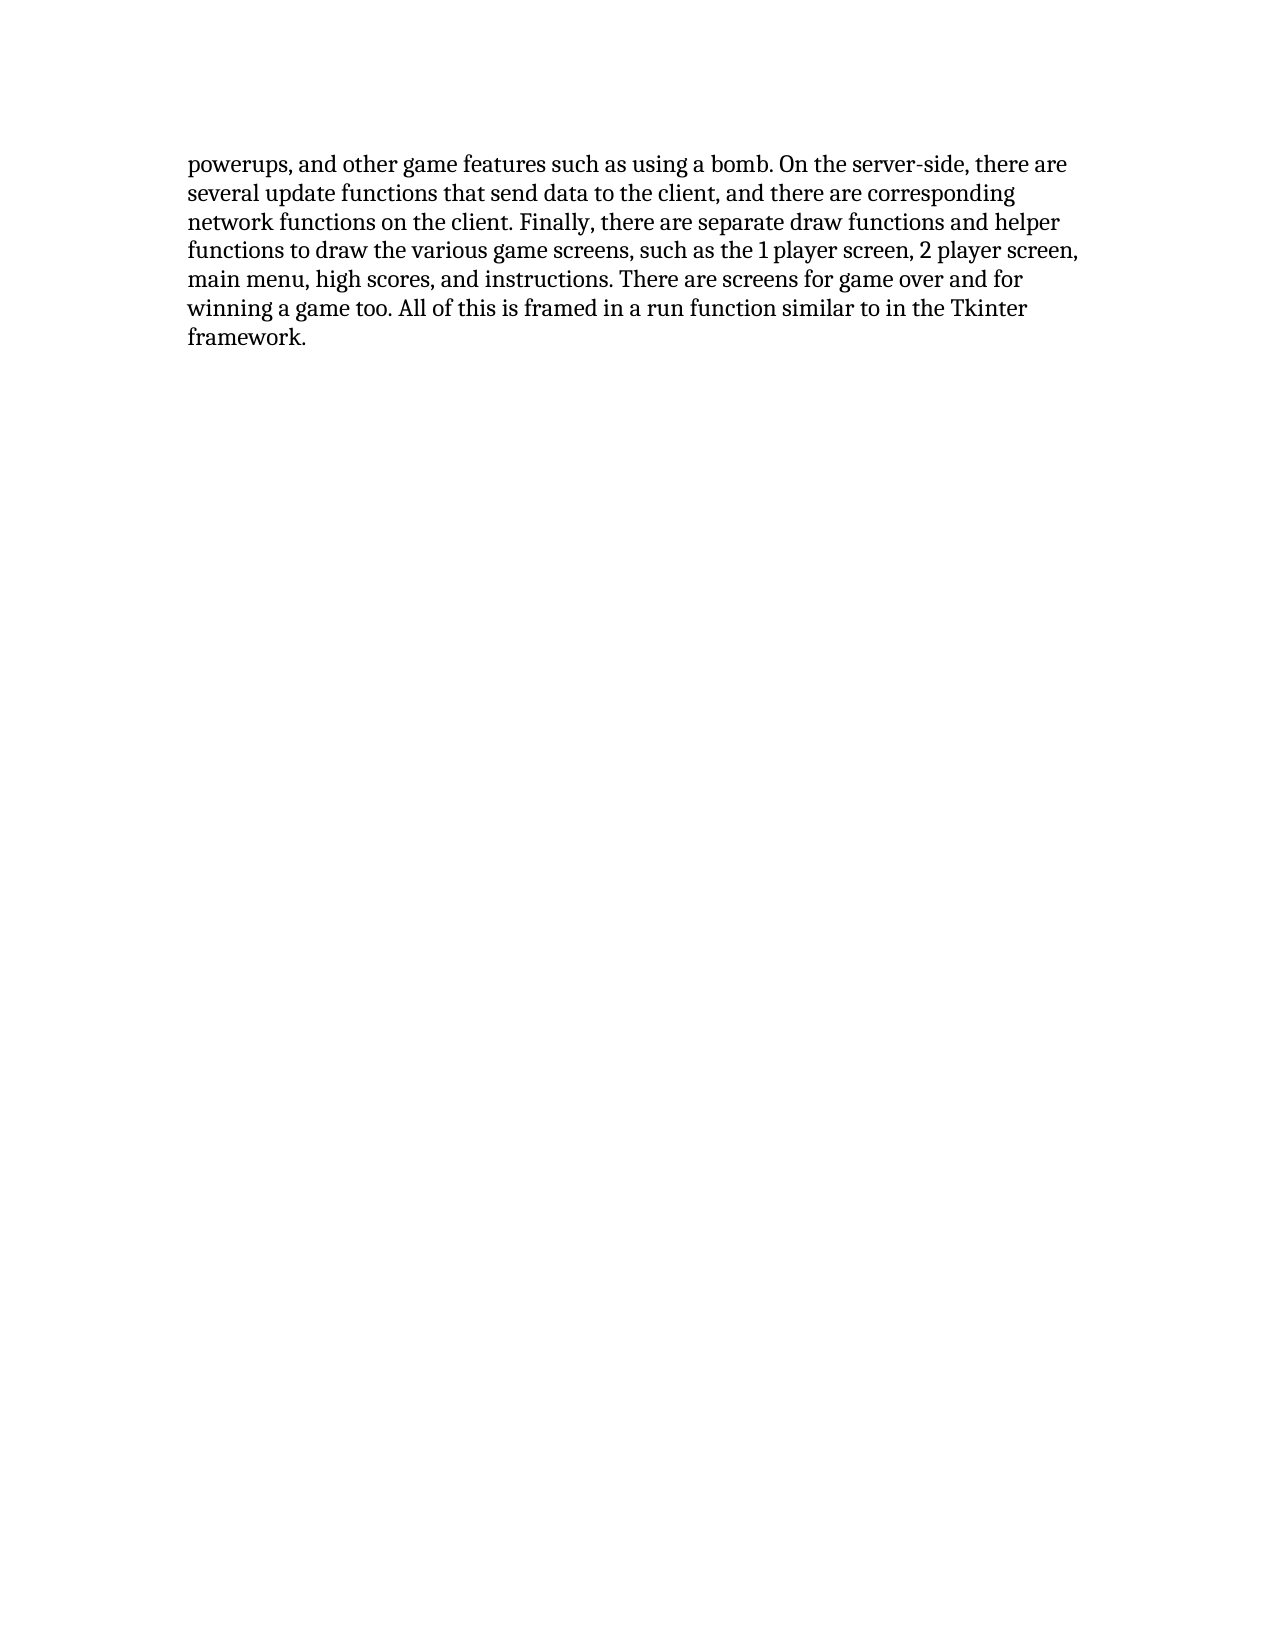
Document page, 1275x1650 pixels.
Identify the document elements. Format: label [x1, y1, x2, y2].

text [187, 150, 1087, 351]
